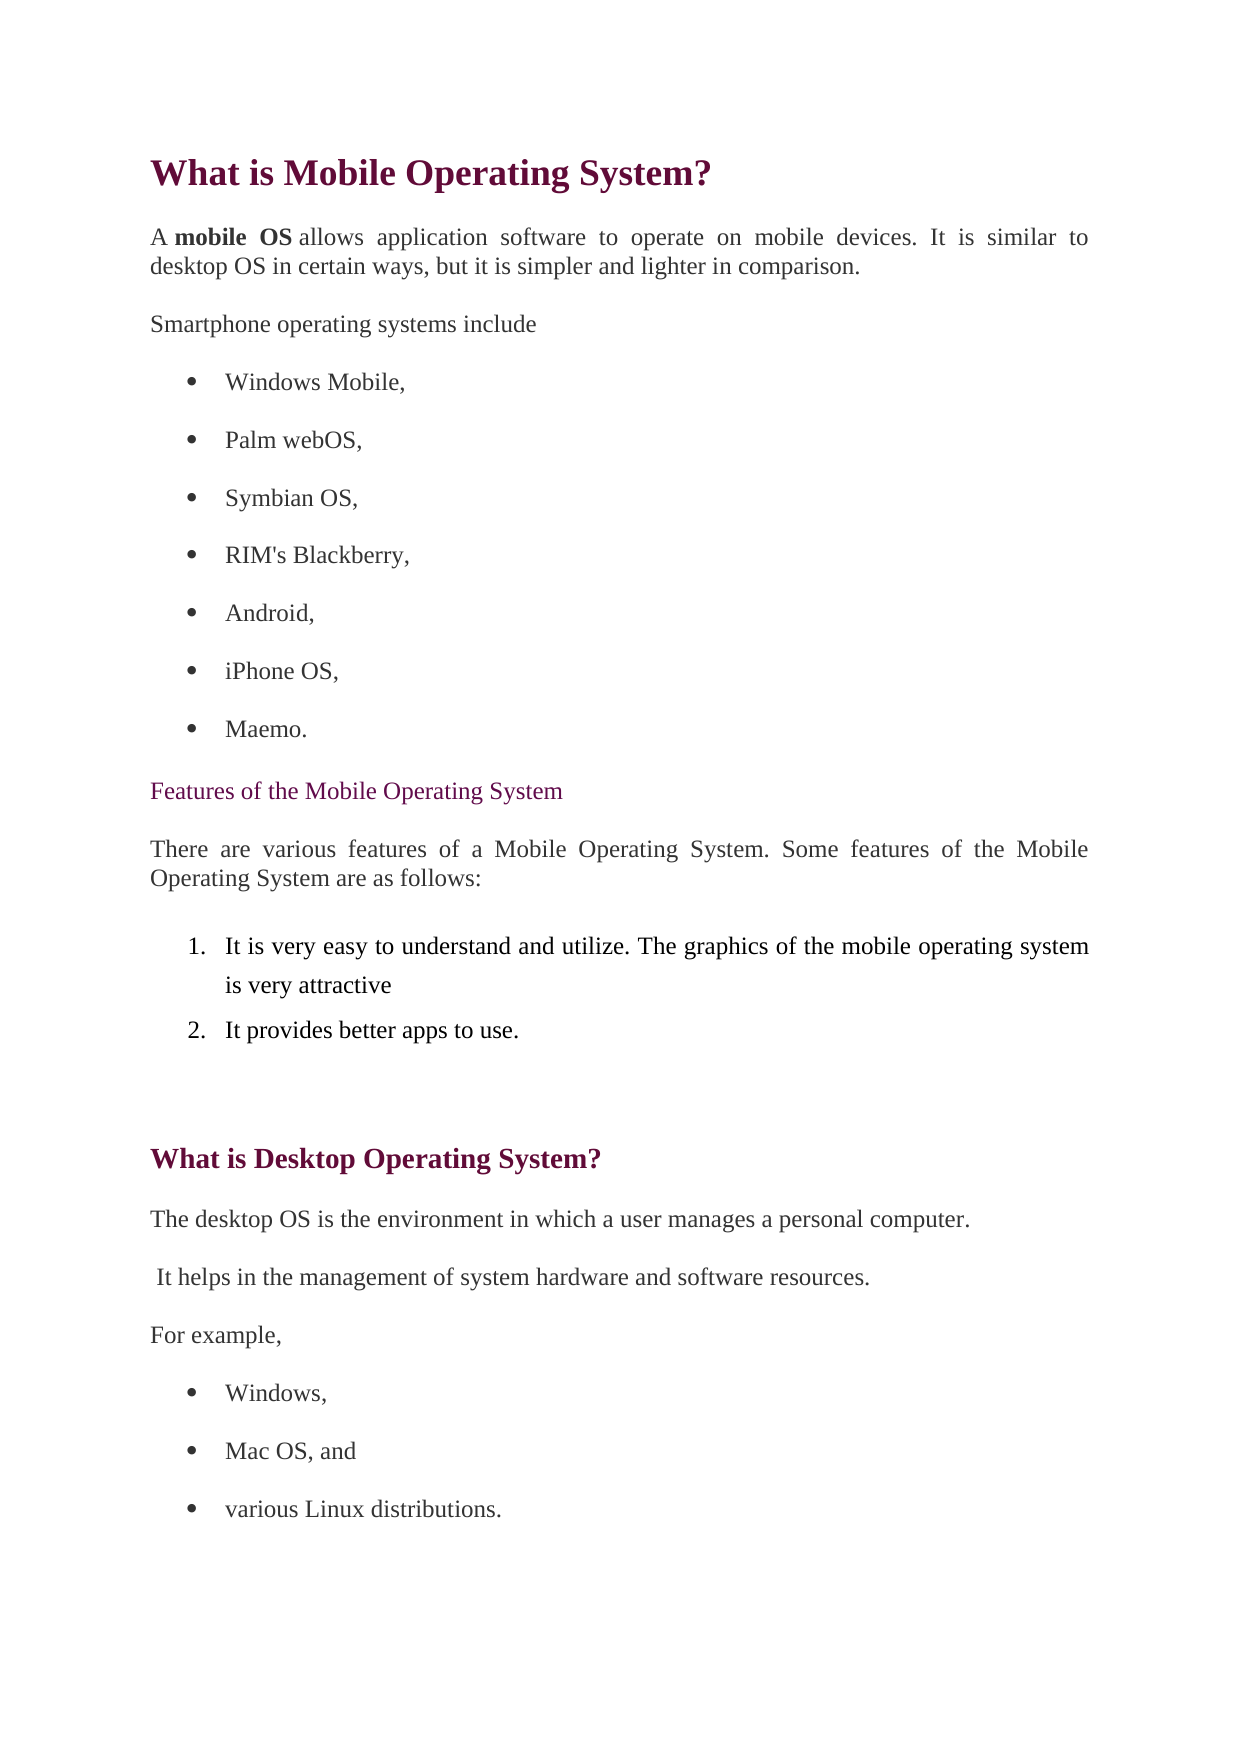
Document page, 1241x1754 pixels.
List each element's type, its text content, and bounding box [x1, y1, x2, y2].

text The desktop OS is the environment in which a user manages a personal computer. [150, 1204, 1090, 1233]
list Mac OS, and [187, 1436, 1090, 1464]
subtitle What is Mobile Operating System? [150, 150, 1090, 193]
text For example, [150, 1320, 1090, 1349]
text There are various features of a Mobile Operating System. Some features of the Mobile Operating System are as follows: [150, 834, 1090, 891]
list RIM's Blackberry, [187, 541, 1090, 569]
list iPhone OS, [187, 656, 1090, 685]
text Smartphone operating systems include [150, 309, 1090, 338]
list Maemo. [187, 714, 1090, 743]
list Windows, [187, 1378, 1090, 1407]
list Palm webOS, [187, 425, 1090, 453]
list Windows Mobile, [187, 367, 1090, 396]
list Symbian OS, [187, 483, 1090, 511]
list Android, [187, 598, 1090, 627]
text A mobile OS allows application software to operate on mobile devices. It is similar to desktop OS in certain ways, but it is simpler and lighter in comparison. [150, 222, 1090, 280]
subtitle What is Desktop Operating System? [150, 1141, 1090, 1175]
text It helps in the management of system hardware and software resources. [150, 1262, 1090, 1291]
list various Linux distributions. [187, 1494, 1090, 1522]
text Features of the Mobile Operating System [150, 772, 1090, 805]
list It provides better apps to use. [187, 1005, 1090, 1044]
list It is very easy to understand and utilize. The graphics of the mobile operating system is very attractive [187, 921, 1090, 999]
